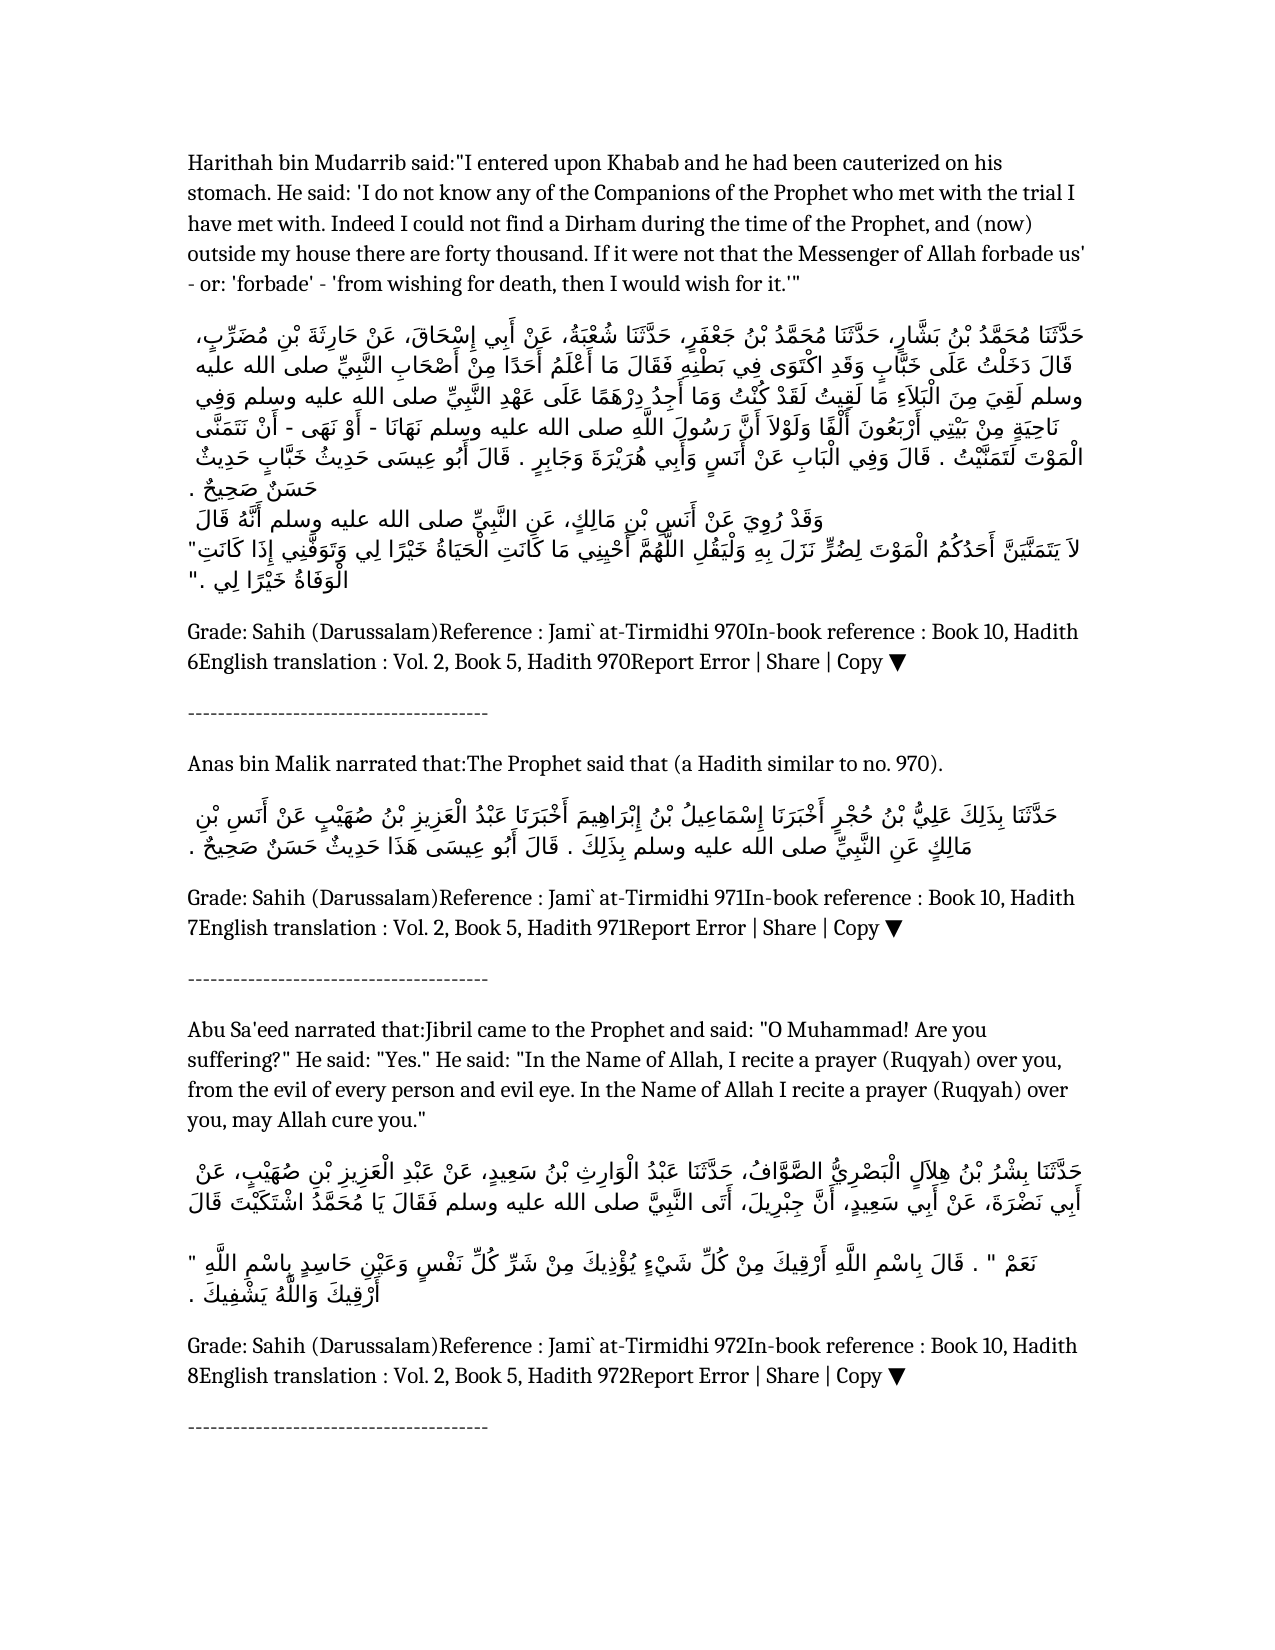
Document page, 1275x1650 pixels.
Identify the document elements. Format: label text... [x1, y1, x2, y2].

text ---------------------------------------- [187, 700, 1087, 726]
text حَدَّثَنَا بِذَلِكَ عَلِيُّ بْنُ حُجْرٍ أَخْبَرَنَا إِسْمَاعِيلُ بْنُ إِبْرَاهِيمَ أَخْبَرَنَا عَبْدُ الْعَزِيزِ بْنُ صُهَيْبٍ عَنْ أَنَسِ بْنِ مَالِكٍ عَنِ النَّبِيِّ صلى الله عليه وسلم بِذَلِكَ ‏.‏ قَالَ أَبُو عِيسَى هَذَا حَدِيثٌ حَسَنٌ صَحِيحٌ ‏.‏ [187, 802, 1087, 859]
text Harithah bin Mudarrib said:"I entered upon Khabab and he had been cauterized on his stomach. He said: 'I do not know any of the Companions of the Prophet who met with the trial I have met with. Indeed I could not find a Dirham during the time of the Prophet, and (now) outside my house there are forty thousand. If it were not that the Messenger of Allah forbade us' - or: 'forbade' - 'from wishing for death, then I would wish for it.'" [187, 150, 1087, 297]
text Grade: Sahih (Darussalam)Reference : Jami` at-Tirmidhi 970In-book reference : Book 10, Hadith 6English translation : Vol. 2, Book 5, Hadith 970Report Error | Share | Copy ▼ [187, 619, 1087, 675]
text Grade: Sahih (Darussalam)Reference : Jami` at-Tirmidhi 971In-book reference : Book 10, Hadith 7English translation : Vol. 2, Book 5, Hadith 971Report Error | Share | Copy ▼ [187, 884, 1087, 941]
text Anas bin Malik narrated that:The Prophet said that (a Hadith similar to no. 970). [187, 751, 1087, 777]
text حَدَّثَنَا مُحَمَّدُ بْنُ بَشَّارٍ، حَدَّثَنَا مُحَمَّدُ بْنُ جَعْفَرٍ، حَدَّثَنَا شُعْبَةُ، عَنْ أَبِي إِسْحَاقَ، عَنْ حَارِثَةَ بْنِ مُضَرِّبٍ، قَالَ دَخَلْتُ عَلَى خَبَّابٍ وَقَدِ اكْتَوَى فِي بَطْنِهِ فَقَالَ مَا أَعْلَمُ أَحَدًا مِنْ أَصْحَابِ النَّبِيِّ صلى الله عليه وسلم لَقِيَ مِنَ الْبَلاَءِ مَا لَقِيتُ لَقَدْ كُنْتُ وَمَا أَجِدُ دِرْهَمًا عَلَى عَهْدِ النَّبِيِّ صلى الله عليه وسلم وَفِي نَاحِيَةٍ مِنْ بَيْتِي أَرْبَعُونَ أَلْفًا وَلَوْلاَ أَنَّ رَسُولَ اللَّهِ صلى الله عليه وسلم نَهَانَا - أَوْ نَهَى - أَنْ نَتَمَنَّى الْمَوْتَ لَتَمَنَّيْتُ ‏.‏ قَالَ وَفِي الْبَابِ عَنْ أَنَسٍ وَأَبِي هُرَيْرَةَ وَجَابِرٍ ‏.‏ قَالَ أَبُو عِيسَى حَدِيثُ خَبَّابٍ حَدِيثٌ حَسَنٌ صَحِيحٌ ‏.‏ وَقَدْ رُوِيَ عَنْ أَنَسِ بْنِ مَالِكٍ، عَنِ النَّبِيِّ صلى الله عليه وسلم أَنَّهُ قَالَ ‏ "‏ لاَ يَتَمَنَّيَنَّ أَحَدُكُمُ الْمَوْتَ لِضُرٍّ نَزَلَ بِهِ وَلْيَقُلِ اللَّهُمَّ أَحْيِنِي مَا كَانَتِ الْحَيَاةُ خَيْرًا لِي وَتَوَفَّنِي إِذَا كَانَتِ الْوَفَاةُ خَيْرًا لِي ‏."‏ [187, 322, 1087, 594]
text ---------------------------------------- [187, 966, 1087, 992]
text Abu Sa'eed narrated that:Jibril came to the Prophet and said: "O Muhammad! Are you suffering?" He said: "Yes." He said: "In the Name of Allah, I recite a prayer (Ruqyah) over you, from the evil of every person and evil eye. In the Name of Allah I recite a prayer (Ruqyah) over you, may Allah cure you." [187, 1017, 1087, 1133]
text حَدَّثَنَا بِشْرُ بْنُ هِلاَلٍ الْبَصْرِيُّ الصَّوَّافُ، حَدَّثَنَا عَبْدُ الْوَارِثِ بْنُ سَعِيدٍ، عَنْ عَبْدِ الْعَزِيزِ بْنِ صُهَيْبٍ، عَنْ أَبِي نَضْرَةَ، عَنْ أَبِي سَعِيدٍ، أَنَّ جِبْرِيلَ، أَتَى النَّبِيَّ صلى الله عليه وسلم فَقَالَ يَا مُحَمَّدُ اشْتَكَيْتَ قَالَ ‏ "‏ نَعَمْ ‏"‏ ‏.‏ قَالَ بِاسْمِ اللَّهِ أَرْقِيكَ مِنْ كُلِّ شَيْءٍ يُؤْذِيكَ مِنْ شَرِّ كُلِّ نَفْسٍ وَعَيْنِ حَاسِدٍ بِاسْمِ اللَّهِ أَرْقِيكَ وَاللَّهُ يَشْفِيكَ ‏.‏ [187, 1158, 1087, 1308]
text ---------------------------------------- [187, 1414, 1087, 1440]
text Grade: Sahih (Darussalam)Reference : Jami` at-Tirmidhi 972In-book reference : Book 10, Hadith 8English translation : Vol. 2, Book 5, Hadith 972Report Error | Share | Copy ▼ [187, 1332, 1087, 1389]
